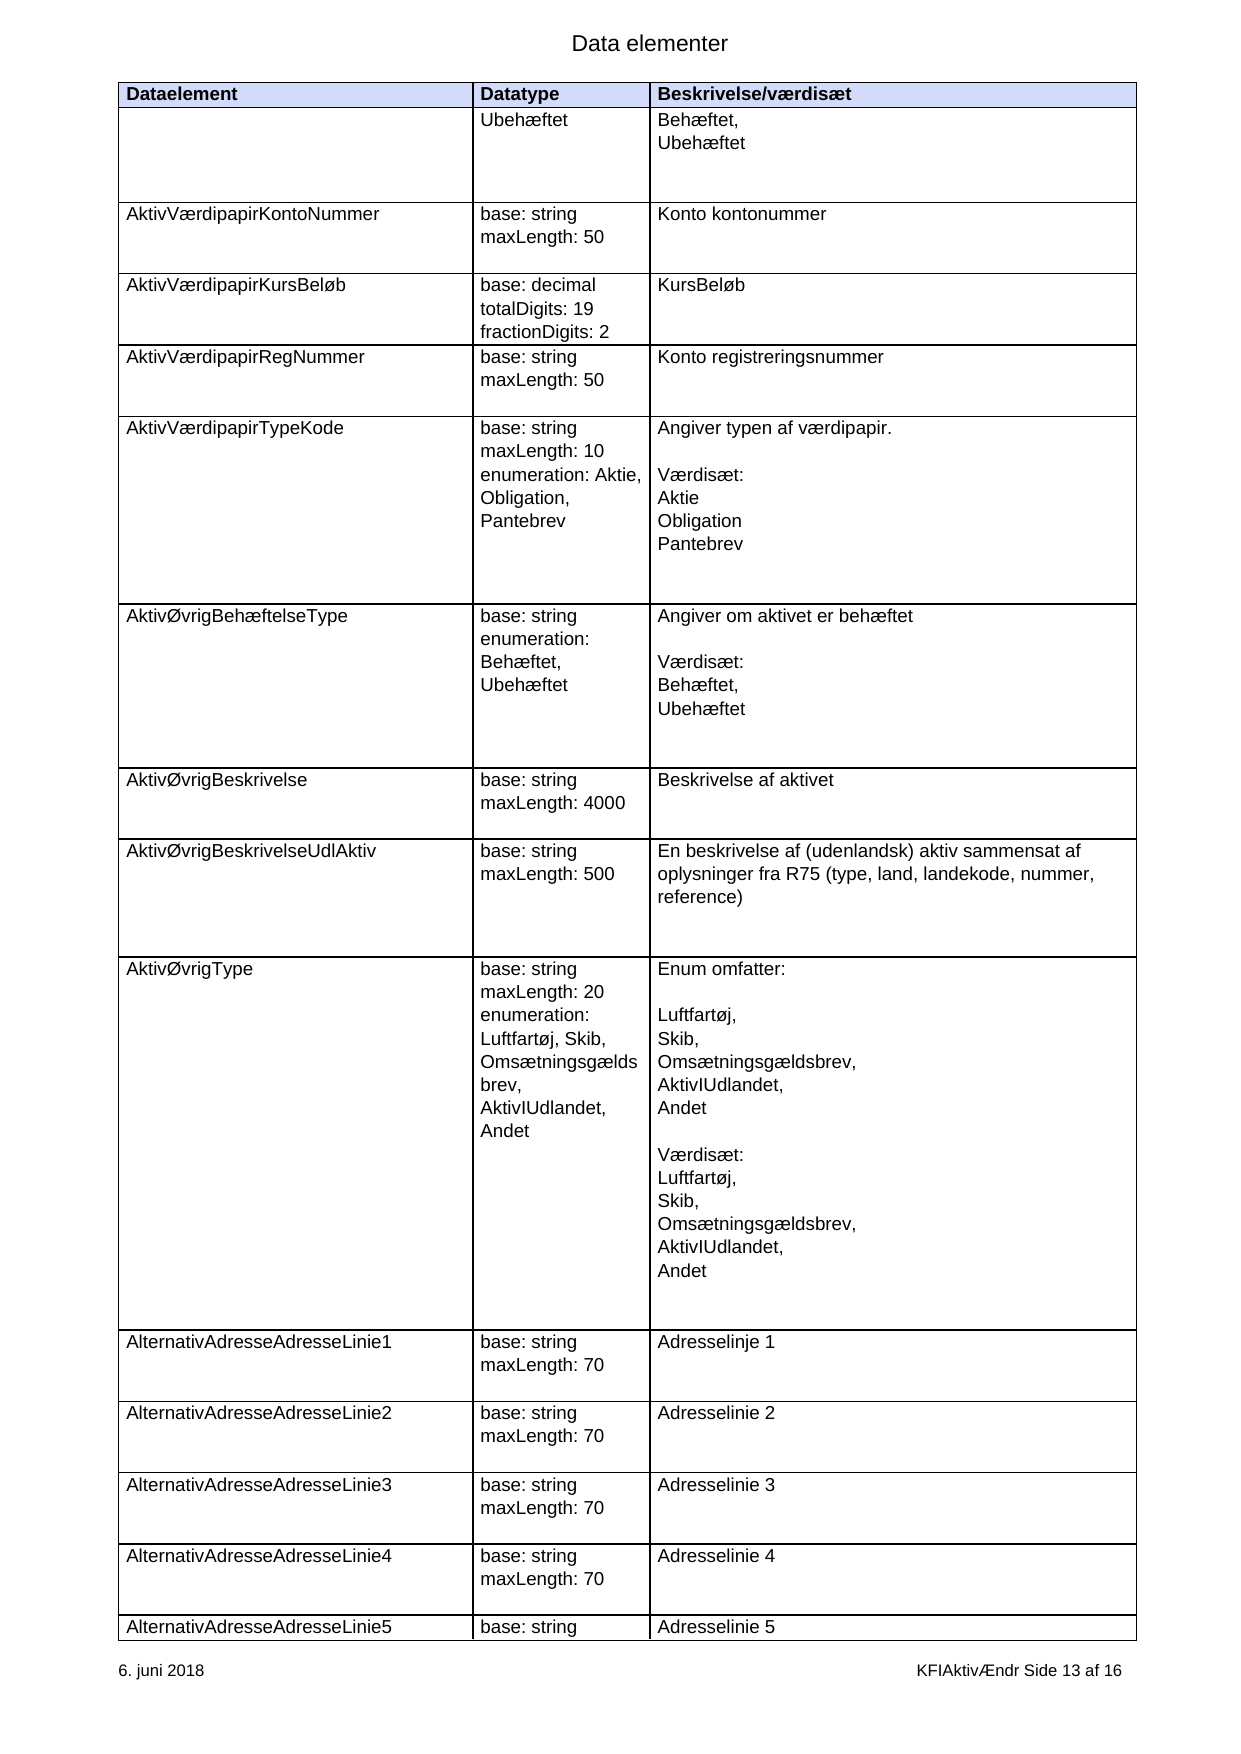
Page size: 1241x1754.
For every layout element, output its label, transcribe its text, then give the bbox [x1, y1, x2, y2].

table_cell AktivVærdipapirKursBeløb [119, 274, 472, 344]
table_cell base: string maxLength: 50 [474, 203, 649, 273]
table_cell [474, 1545, 649, 1614]
table_cell Konto registreringsnummer [651, 346, 1136, 416]
table_cell Angiver typen af værdipapir. Værdisæt: Aktie Obligation Pantebrev [651, 417, 1136, 603]
table_cell AktivØvrigBehæftelseType [119, 605, 472, 767]
table_cell AktivVærdipapirTypeKode [119, 417, 472, 603]
table_cell AktivØvrigBeskrivelse [119, 769, 472, 838]
table_cell base: string maxLength: 10 enumeration: Aktie, Obligation, Pantebrev [474, 417, 649, 603]
table_cell base: string maxLength: 4000 [474, 769, 649, 838]
table_cell base: string maxLength: 20 enumeration: Luftfartøj, Skib, Omsætningsgældsbrev, AktivIUdlandet, Andet [474, 958, 649, 1329]
table_cell Angiver om aktivet er behæftet Værdisæt: Behæftet, Ubehæftet [651, 605, 1136, 767]
table_cell base: string maxLength: 70 [474, 1402, 649, 1472]
table_cell Konto kontonummer [651, 203, 1136, 273]
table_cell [474, 108, 649, 201]
table_cell AktivØvrigBeskrivelseUdlAktiv [119, 840, 472, 956]
table_cell AlternativAdresseAdresseLinie4 [119, 1545, 472, 1614]
table_cell AlternativAdresseAdresseLinie3 [119, 1473, 472, 1543]
table_cell AktivØvrigType [119, 958, 472, 1329]
table_cell Enum omfatter: Luftfartøj, Skib, Omsætningsgældsbrev, AktivIUdlandet, Andet Værdisæt: Luftfartøj, Skib, Omsætningsgældsbrev, AktivIUdlandet, Andet [651, 958, 1136, 1329]
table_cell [474, 1616, 649, 1639]
table_cell AlternativAdresseAdresseLinie2 [119, 1402, 472, 1472]
table_cell Adresselinie 2 [651, 1402, 1136, 1472]
table_cell base: string maxLength: 70 [474, 1331, 649, 1401]
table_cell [119, 108, 472, 201]
table_cell base: string enumeration: Behæftet, Ubehæftet [474, 605, 649, 767]
table_cell base: decimal totalDigits: 19 fractionDigits: 2 [474, 274, 649, 344]
table_cell AktivVærdipapirKontoNummer [119, 203, 472, 273]
table_cell AktivVærdipapirRegNummer [119, 346, 472, 416]
table_cell KursBeløb [651, 274, 1136, 344]
table_cell En beskrivelse af (udenlandsk) aktiv sammensat af oplysninger fra R75 (type, land, landekode, nummer, reference) [651, 840, 1136, 956]
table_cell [651, 108, 1136, 201]
table_header Datatype [474, 83, 649, 107]
table_cell AlternativAdresseAdresseLinie1 [119, 1331, 472, 1401]
table_cell base: string maxLength: 500 [474, 840, 649, 956]
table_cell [119, 1616, 472, 1639]
table_cell Adresselinie 5 [651, 1616, 1136, 1639]
table_cell base: string maxLength: 50 [474, 346, 649, 416]
table_header Dataelement [119, 83, 472, 107]
table_cell Beskrivelse af aktivet [651, 769, 1136, 838]
table_cell Adresselinje 1 [651, 1331, 1136, 1401]
table_header Beskrivelse/værdisæt [651, 83, 1136, 107]
table_cell base: string maxLength: 70 [474, 1473, 649, 1543]
table_cell Adresselinie 4 [651, 1545, 1136, 1614]
table_cell Adresselinie 3 [651, 1473, 1136, 1543]
